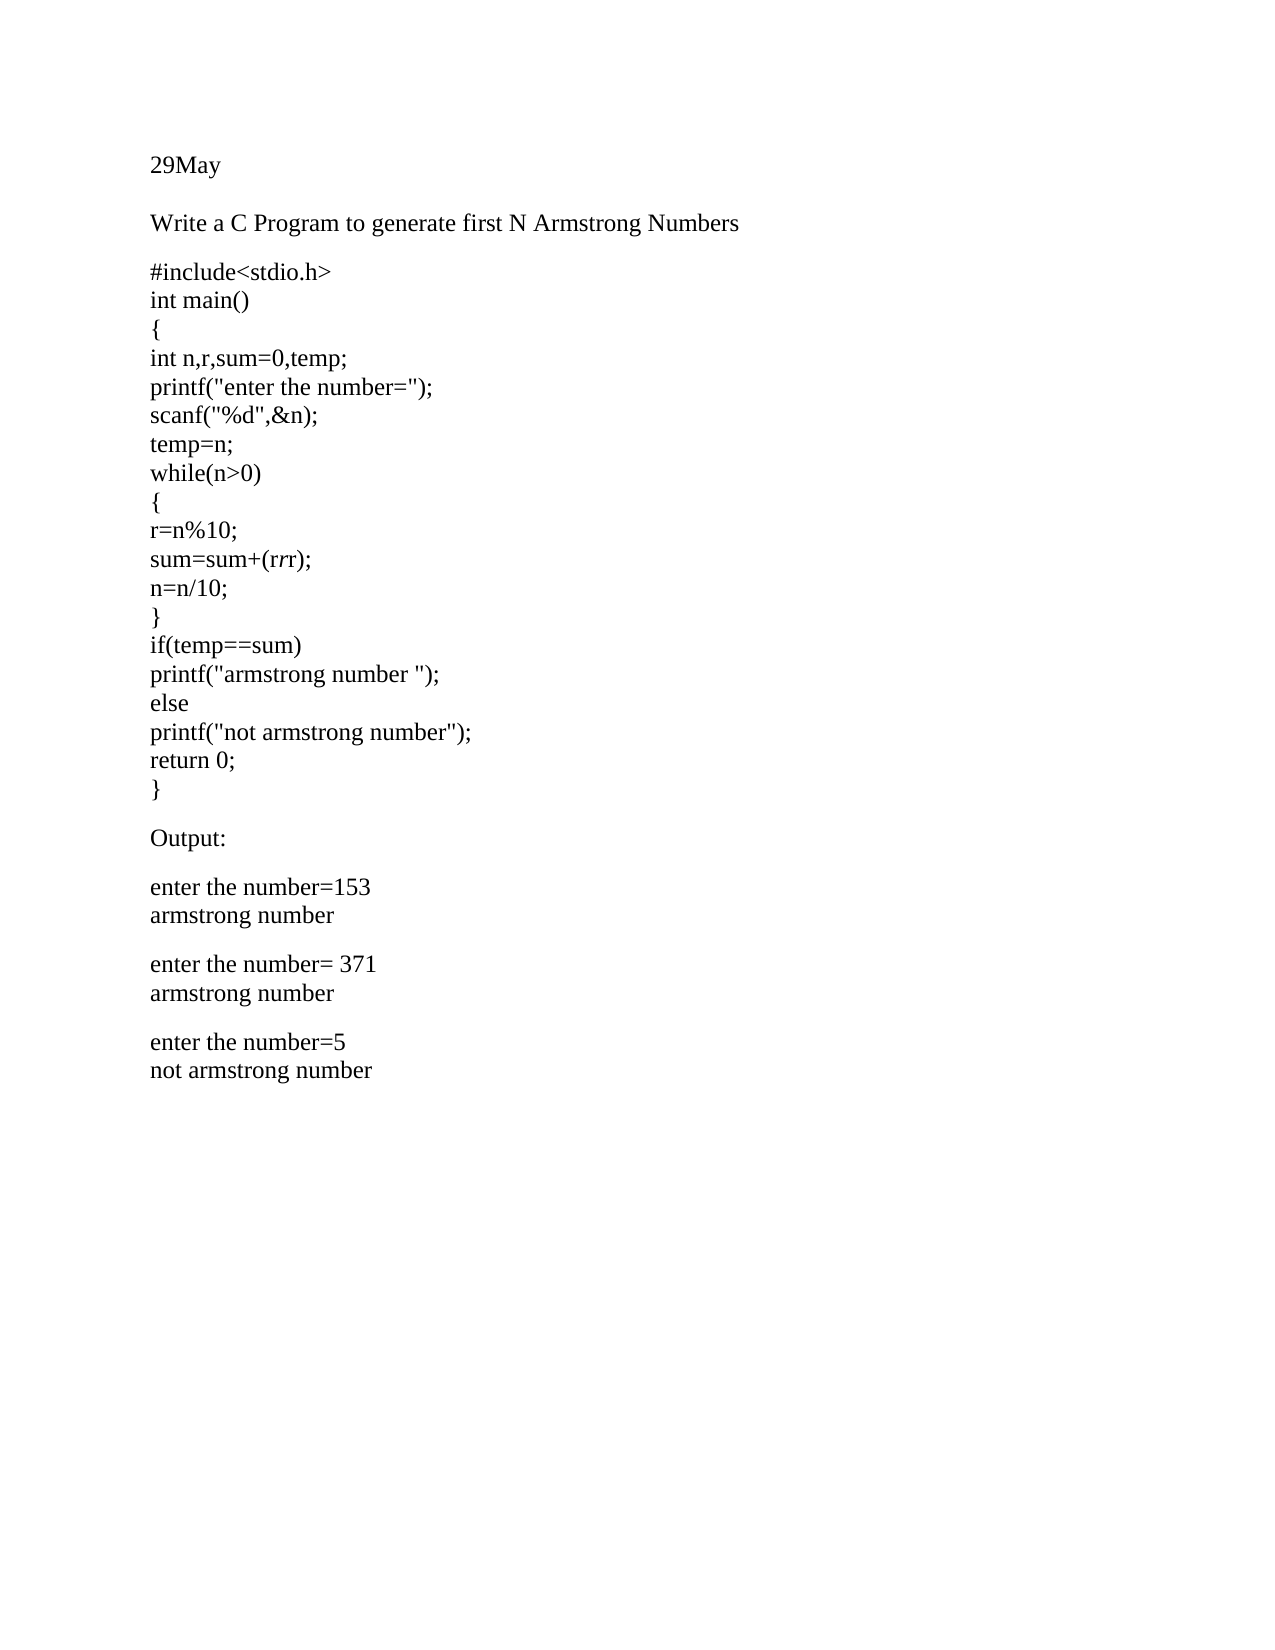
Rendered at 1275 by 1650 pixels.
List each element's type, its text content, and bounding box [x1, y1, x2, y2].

text 29May [150, 150, 1125, 179]
text enter the number=153 armstrong number [150, 872, 1125, 929]
text enter the number= 371 armstrong number [150, 949, 1125, 1007]
text enter the number=5 not armstrong number [150, 1027, 1125, 1084]
text Output: [150, 823, 1125, 852]
text Write a C Program to generate first N Armstrong Numbers [150, 208, 1125, 237]
text #include<stdio.h> int main() { int n,r,sum=0,temp; printf("enter the number="); scanf("%d",&n); temp=n; while(n>0) { r=n%10; sum=sum+(rrr); n=n/10; } if(temp==sum) printf("armstrong number "); else printf("not armstrong number"); return 0; } [150, 257, 1125, 803]
